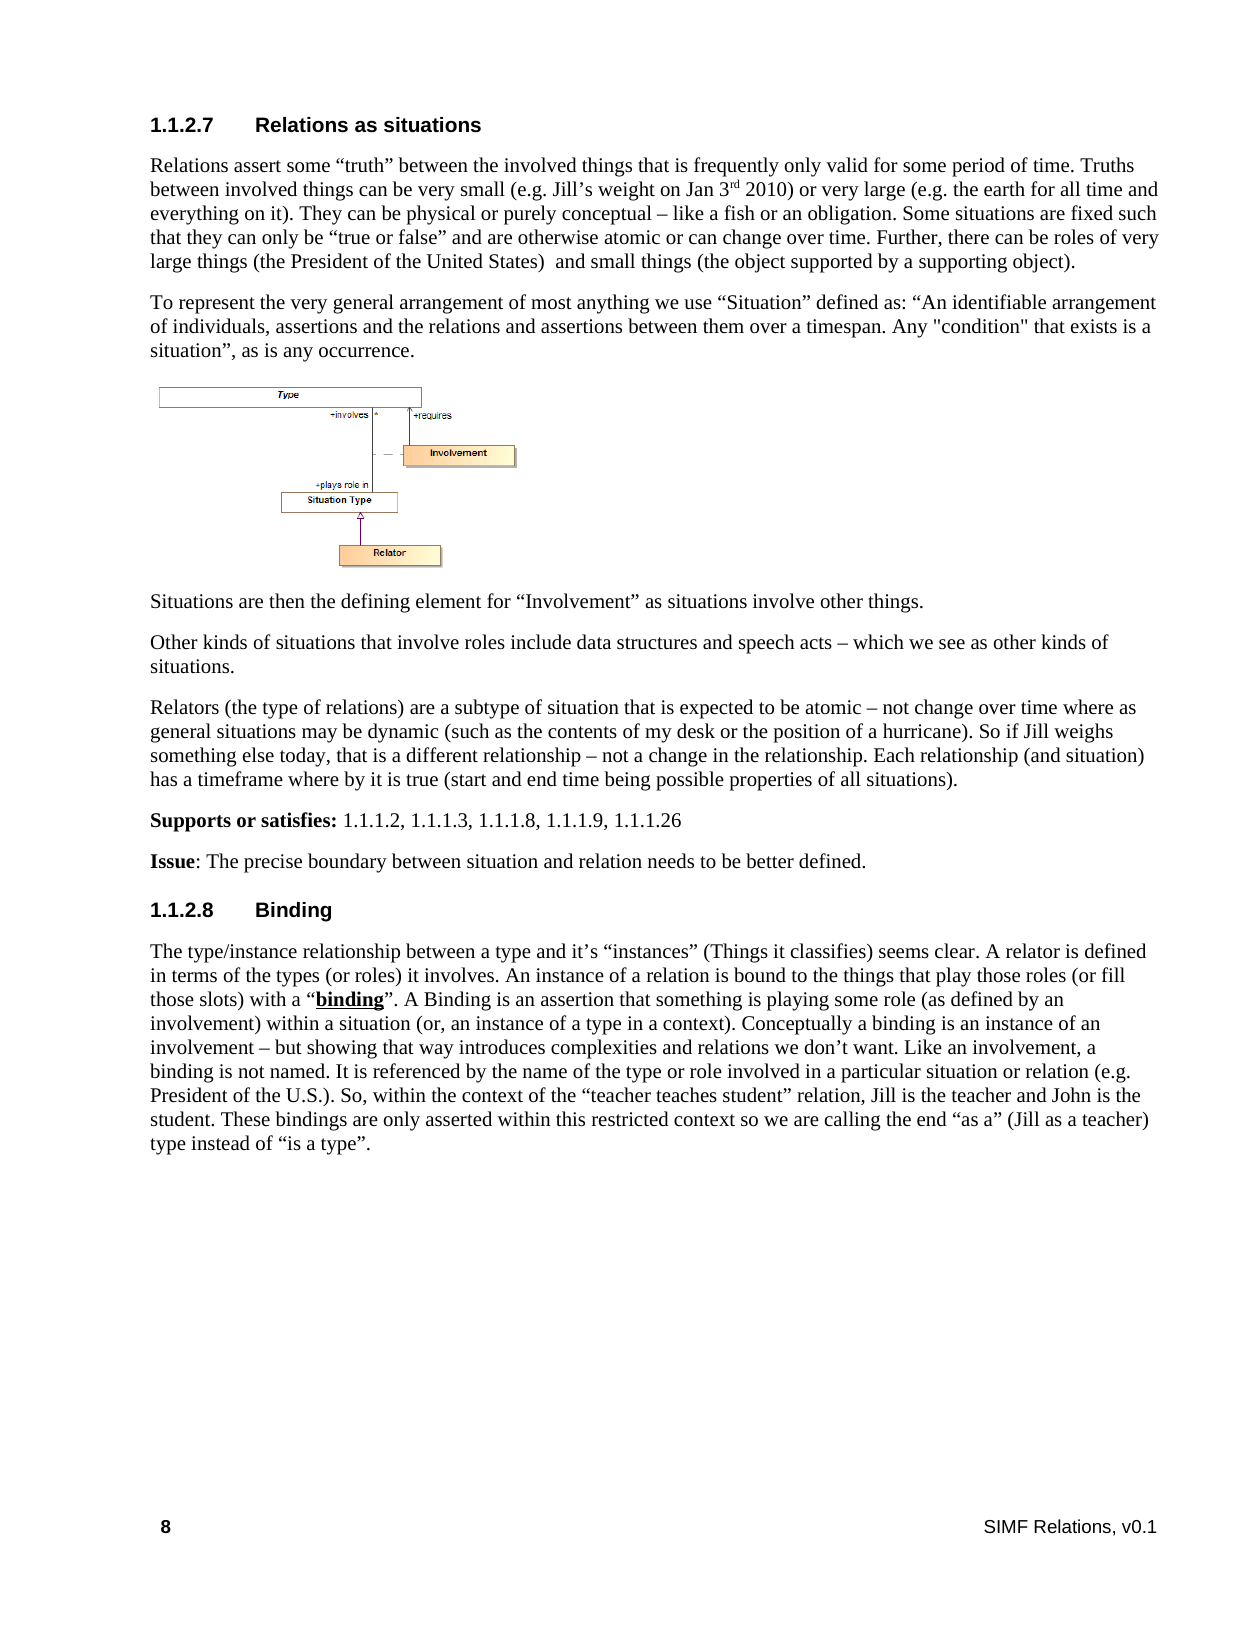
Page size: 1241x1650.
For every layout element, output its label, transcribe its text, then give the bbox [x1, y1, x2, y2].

text Other kinds of situations that involve roles include data structures and speech acts – which we see as other kinds of situations. [150, 630, 1165, 678]
text Relators (the type of relations) are a subtype of situation that is expected to be atomic – not change over time where as general situations may be dynamic (such as the contents of my desk or the position of a hurricane). So if Jill weighs something else today, that is a different relationship – not a change in the relationship. Each relationship (and situation) has a timeframe where by it is true (start and end time being possible properties of all situations). [150, 695, 1165, 791]
subtitle Binding [150, 898, 1165, 922]
text Supports or satisfies: 1.1.2.2, 1.1.2.3, 1.1.2.7, 1.1.2.8, 1.1.2.23 [150, 808, 1165, 832]
text The type/instance relationship between a type and it’s “instances” (Things it classifies) seems clear. A relator is defined in terms of the types (or roles) it involves. An instance of a relation is bound to the things that play those roles (or fill those slots) with a “binding”. A Binding is an assertion that something is playing some role (as defined by an involvement) within a situation (or, an instance of a type in a context). Conceptually a binding is an instance of an involvement – but showing that way introduces complexities and relations we don’t want. Like an involvement, a binding is not named. It is referenced by the name of the type or role involved in a particular situation or relation (e.g. President of the U.S.). So, within the context of the “teacher teaches student” relation, Jill is the teacher and John is the student. These bindings are only asserted within this restricted context so we are calling the end “as a” (Jill as a teacher) type instead of “is a type”. [150, 939, 1165, 1155]
picture [150, 378, 522, 573]
text Relations assert some “truth” between the involved things that is frequently only valid for some period of time. Truths between involved things can be very small (e.g. Jill’s weight on Jan 3rd 2010) or very large (e.g. the earth for all time and everything on it). They can be physical or purely conceptual – like a fish or an obligation. Some situations are fixed such that they can only be “true or false” and are otherwise atomic or can change over time. Further, there can be roles of very large things (the President of the United States) and small things (the object supported by a supporting object). [150, 153, 1165, 273]
subtitle Relations as situations [150, 112, 1165, 136]
text To represent the very general arrangement of most anything we use “Situation” defined as: “An identifiable arrangement of individuals, assertions and the relations and assertions between them over a timespan. Any "condition" that exists is a situation”, as is any occurrence. [150, 290, 1165, 362]
text Situations are then the defining element for “Involvement” as situations involve other things. [150, 589, 1165, 613]
text Issue: The precise boundary between situation and relation needs to be better defined. [150, 848, 1165, 873]
